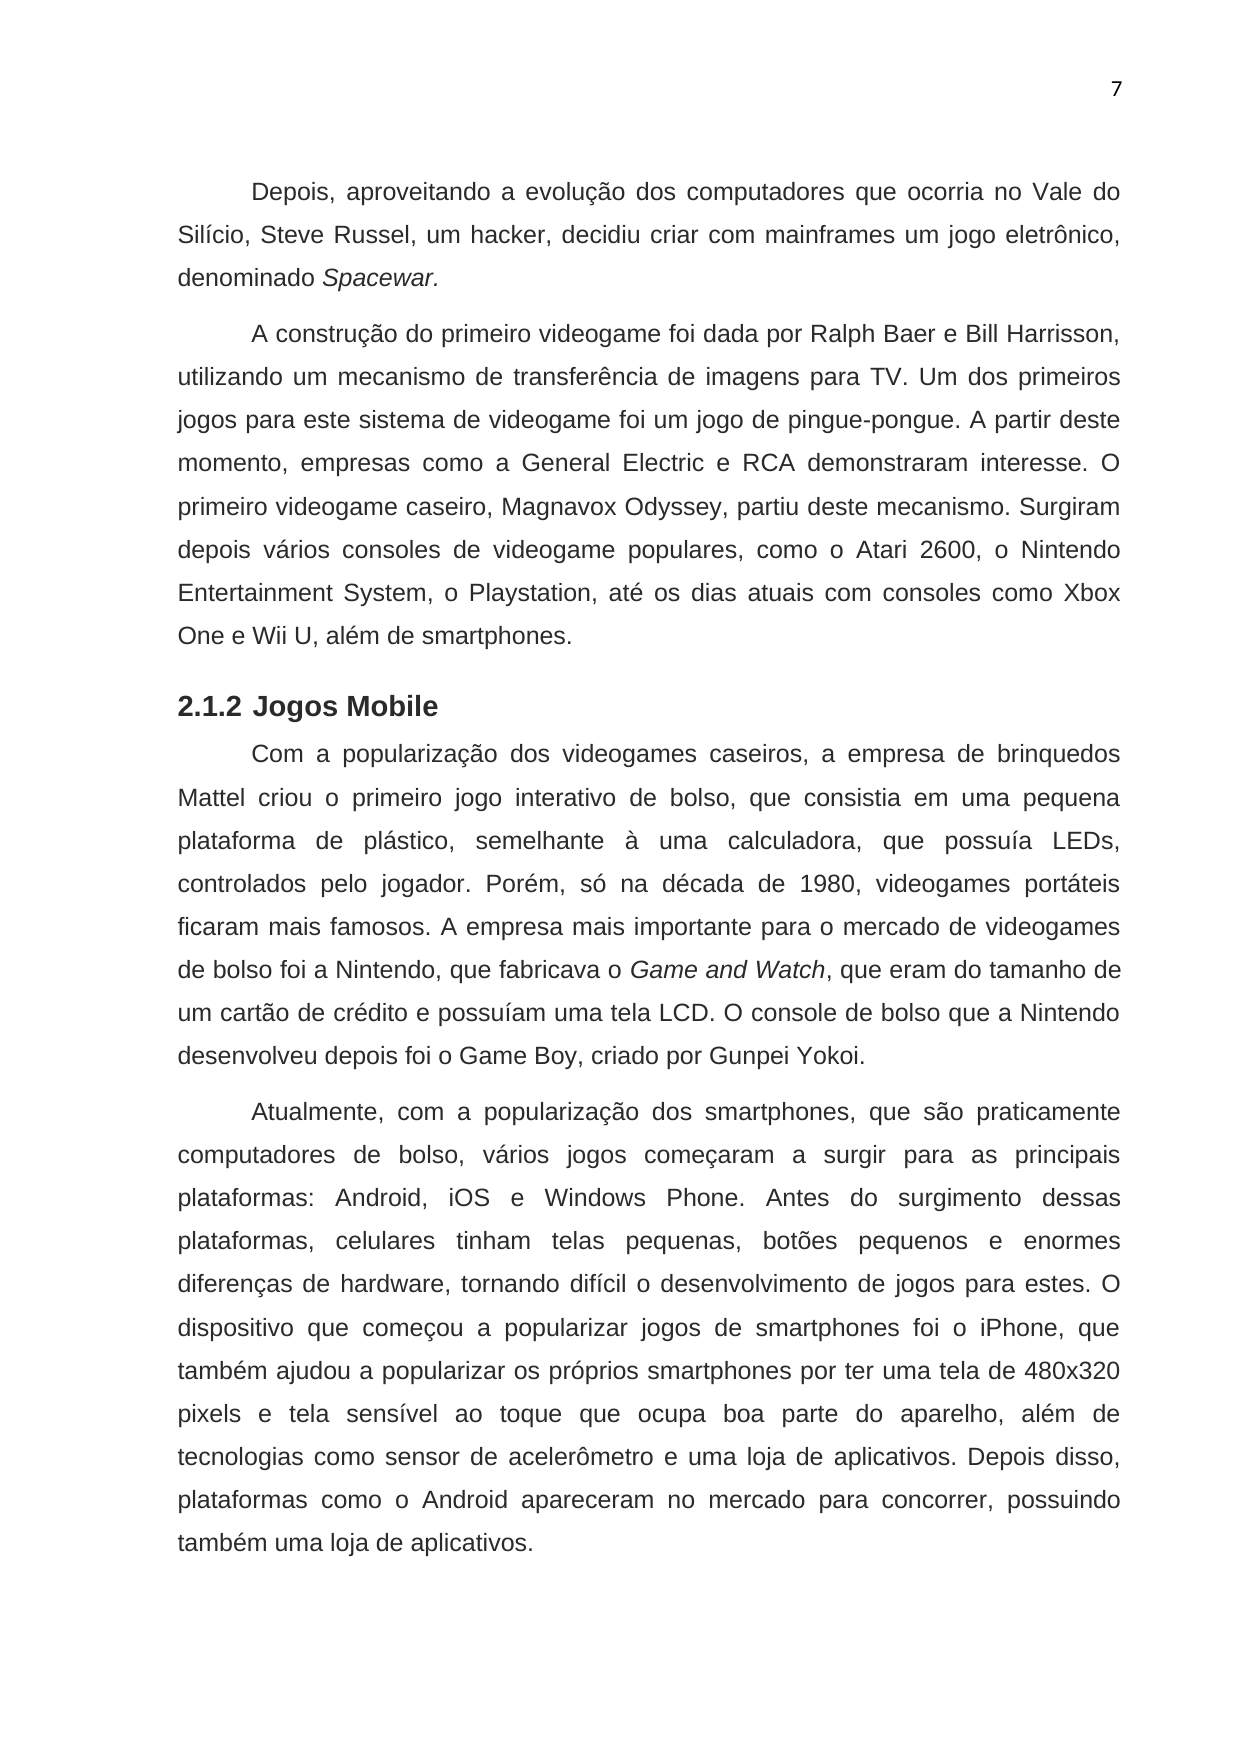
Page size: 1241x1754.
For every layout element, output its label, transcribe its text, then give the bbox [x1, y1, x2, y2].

list Jogos Mobile [177, 689, 1122, 723]
text A construção do primeiro videogame foi dada por Ralph Baer e Bill Harrisson, utilizando um mecanismo de transferência de imagens para TV. Um dos primeiros jogos para este sistema de videogame foi um jogo de pingue-pongue. A partir deste momento, empresas como a General Electric e RCA demonstraram interesse. O primeiro videogame caseiro, Magnavox Odyssey, partiu deste mecanismo. Surgiram depois vários consoles de videogame populares, como o Atari 2600, o Nintendo Entertainment System, o Playstation, até os dias atuais com consoles como Xbox One e Wii U, além de smartphones. [177, 319, 1122, 650]
text Depois, aproveitando a evolução dos computadores que ocorria no Vale do Silício, Steve Russel, um hacker, decidiu criar com mainframes um jogo eletrônico, denominado Spacewar. [177, 177, 1122, 292]
text Com a popularização dos videogames caseiros, a empresa de brinquedos Mattel criou o primeiro jogo interativo de bolso, que consistia em uma pequena plataforma de plástico, semelhante à uma calculadora, que possuía LEDs, controlados pelo jogador. Porém, só na década de 1980, videogames portáteis ficaram mais famosos. A empresa mais importante para o mercado de videogames de bolso foi a Nintendo, que fabricava o Game and Watch, que eram do tamanho de um cartão de crédito e possuíam uma tela LCD. O console de bolso que a Nintendo desenvolveu depois foi o Game Boy, criado por Gunpei Yokoi. [177, 739, 1122, 1070]
